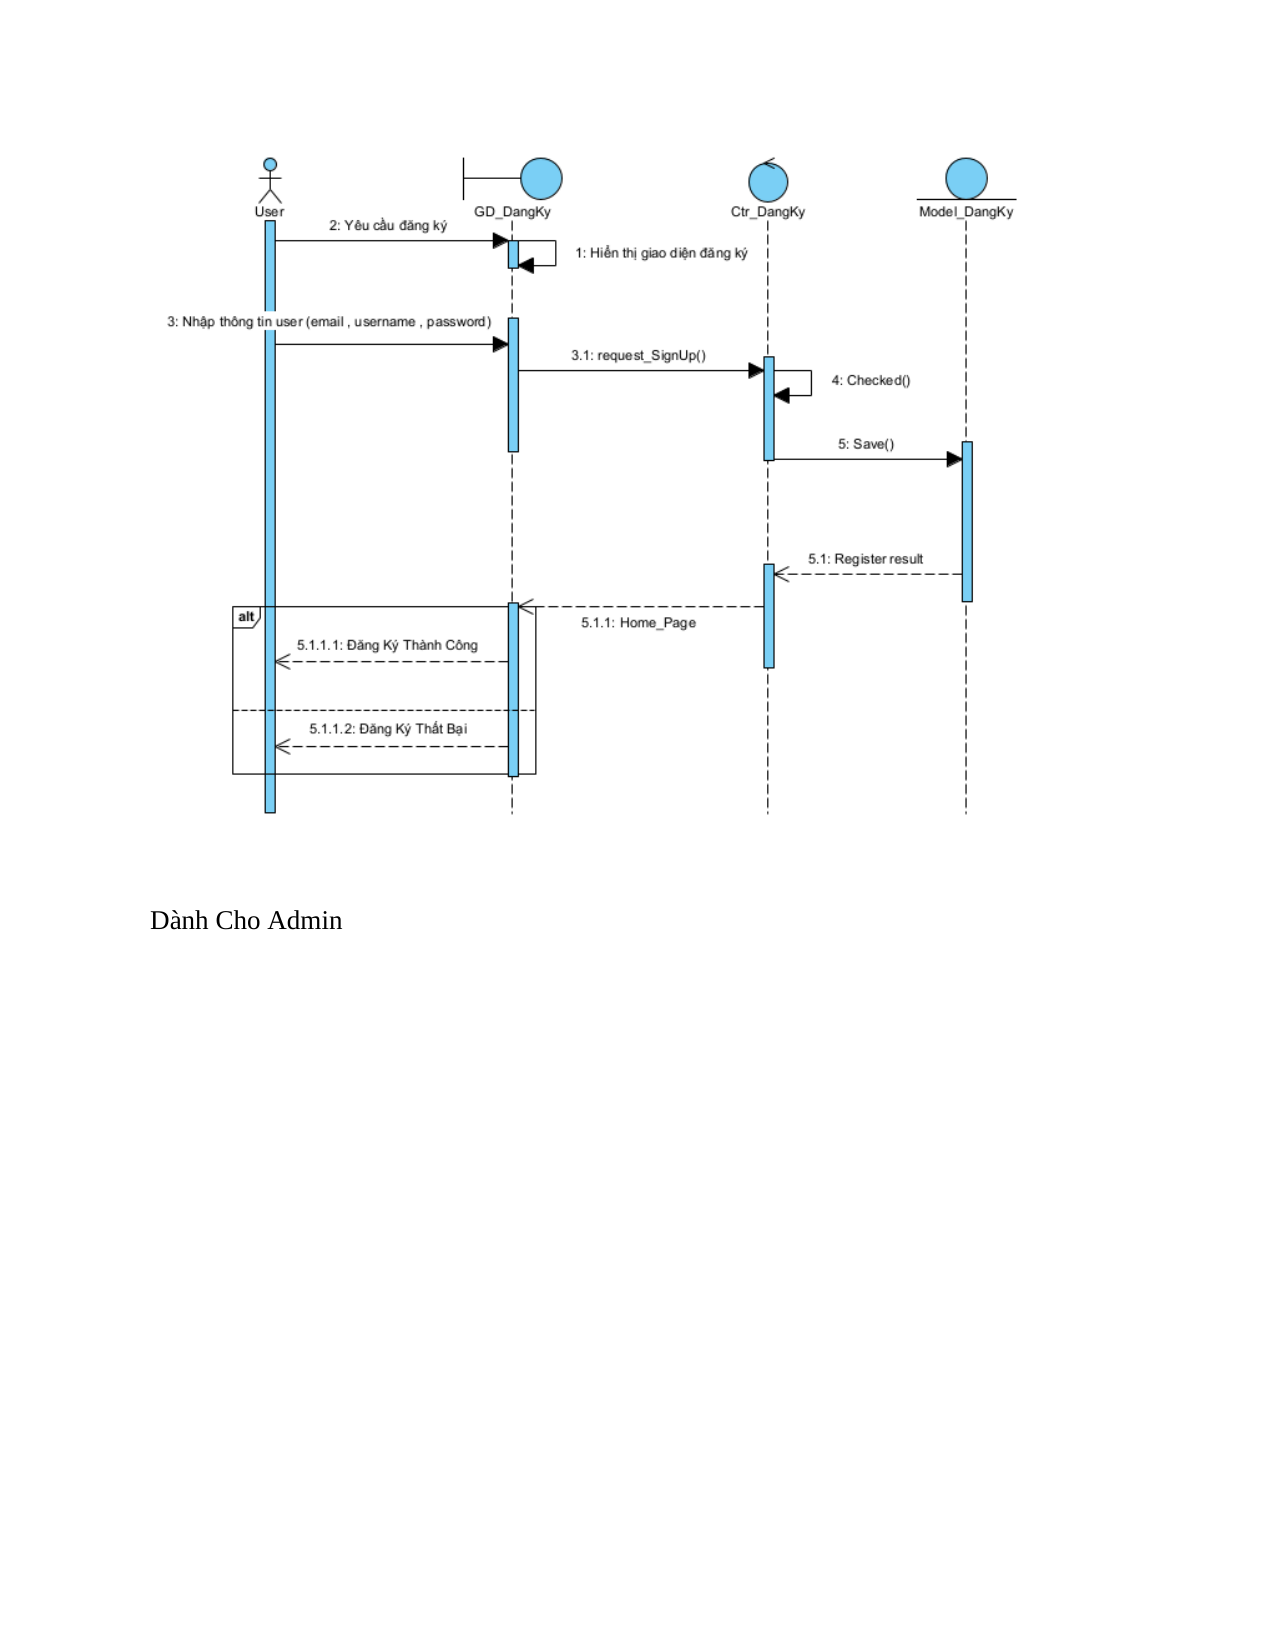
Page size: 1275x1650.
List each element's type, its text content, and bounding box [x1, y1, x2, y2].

picture [150, 150, 1089, 886]
text Dành Cho Admin [150, 904, 1125, 936]
